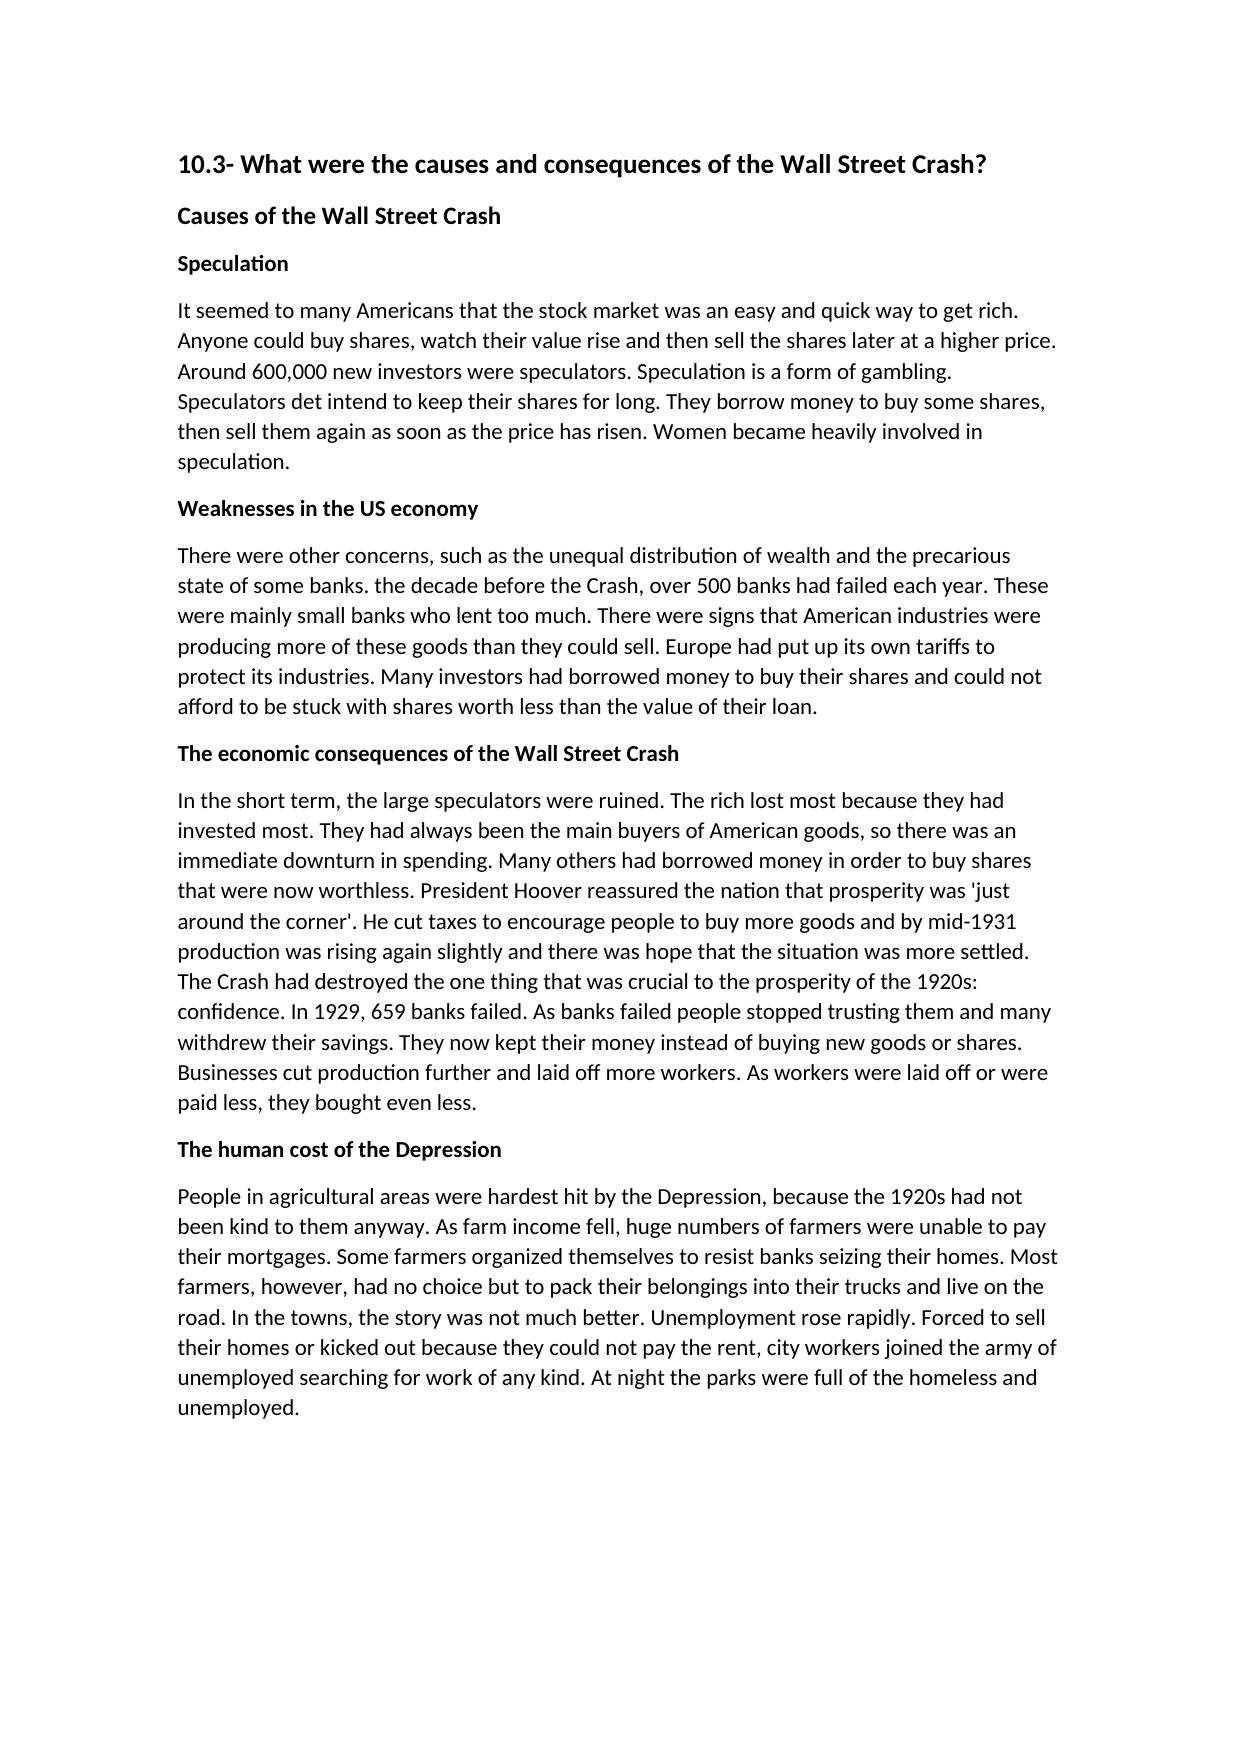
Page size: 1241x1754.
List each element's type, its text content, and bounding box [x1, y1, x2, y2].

text 10.3- What were the causes and consequences of the Wall Street Crash? [177, 148, 1063, 181]
text The human cost of the Depression [177, 1135, 1063, 1163]
text It seemed to many Americans that the stock market was an easy and quick way to get rich. Anyone could buy shares, watch their value rise and then sell the shares later at a higher price. Around 600,000 new investors were speculators. Speculation is a form of gambling. Speculators det intend to keep their shares for long. They borrow money to buy some shares, then sell them again as soon as the price has risen. Women became heavily involved in speculation. [177, 296, 1063, 475]
text In the short term, the large speculators were ruined. The rich lost most because they had invested most. They had always been the main buyers of American goods, so there was an immediate downturn in spending. Many others had borrowed money in order to buy shares that were now worthless. President Hoover reassured the nation that prosperity was 'just around the corner'. He cut taxes to encourage people to buy more goods and by mid-1931 production was rising again slightly and there was hope that the situation was more settled. The Crash had destroyed the one thing that was crucial to the prosperity of the 1920s: confidence. In 1929, 659 banks failed. As banks failed people stopped trusting them and many withdrew their savings. They now kept their money instead of buying new goods or shares. Businesses cut production further and laid off more workers. As workers were laid off or were paid less, they bought even less. [177, 786, 1063, 1116]
text The economic consequences of the Wall Street Crash [177, 739, 1063, 767]
text Causes of the Wall Street Crash [177, 200, 1063, 230]
text There were other concerns, such as the unequal distribution of wealth and the precarious state of some banks. the decade before the Crash, over 500 banks had failed each year. These were mainly small banks who lent too much. There were signs that American industries were producing more of these goods than they could sell. Europe had put up its own tariffs to protect its industries. Many investors had borrowed money to buy their shares and could not afford to be stuck with shares worth less than the value of their loan. [177, 541, 1063, 720]
text Speculation [177, 249, 1063, 277]
text Weaknesses in the US economy [177, 494, 1063, 522]
text People in agricultural areas were hardest hit by the Depression, because the 1920s had not been kind to them anyway. As farm income fell, huge numbers of farmers were unable to pay their mortgages. Some farmers organized themselves to resist banks seizing their homes. Most farmers, however, had no choice but to pack their belongings into their trucks and live on the road. In the towns, the story was not much better. Unemployment rose rapidly. Forced to sell their homes or kicked out because they could not pay the rent, city workers joined the army of unemployed searching for work of any kind. At night the parks were full of the homeless and unemployed. [177, 1182, 1063, 1421]
